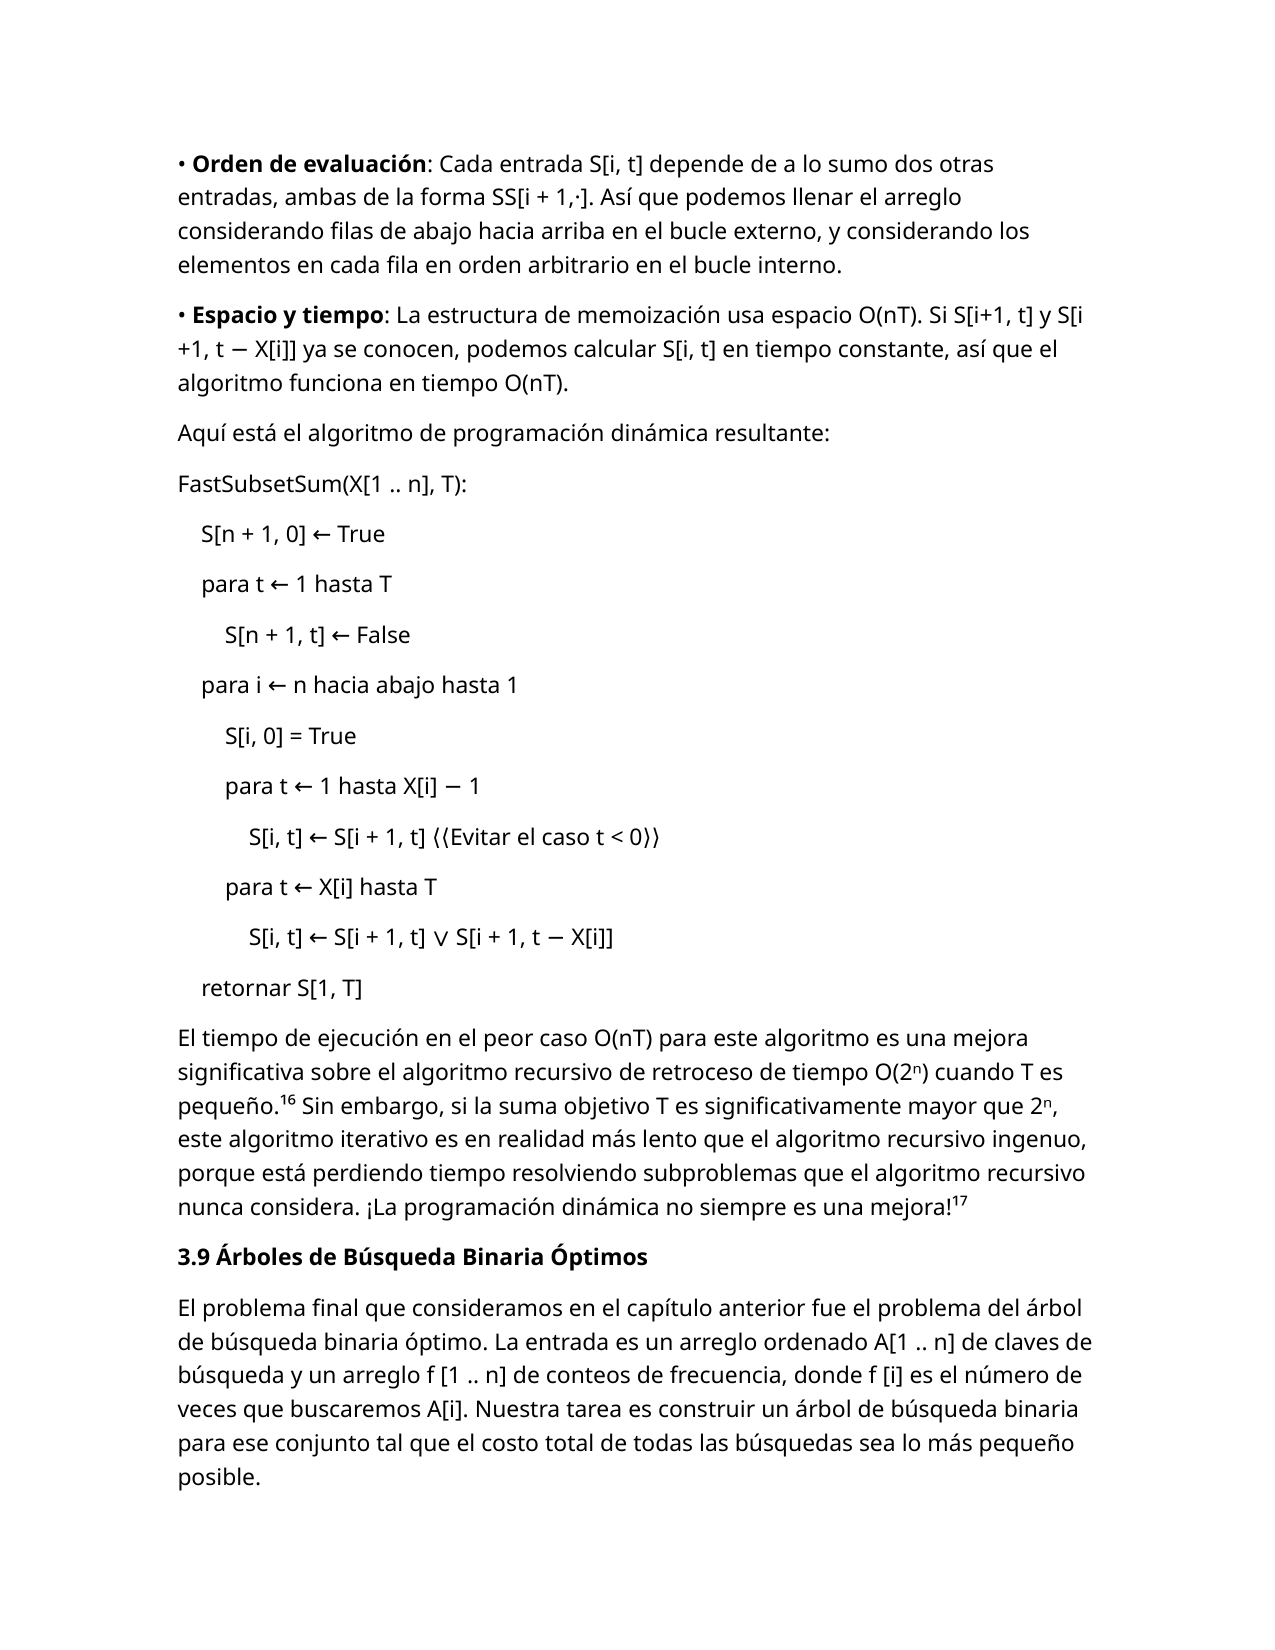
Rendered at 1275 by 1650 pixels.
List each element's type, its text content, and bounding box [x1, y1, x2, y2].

text para t ← 1 hasta T [177, 568, 1098, 600]
text retornar S[1, T] [177, 972, 1098, 1003]
text Aquí está el algoritmo de programación dinámica resultante: [177, 417, 1098, 448]
text • Orden de evaluación: Cada entrada S[i, t] depende de a lo sumo dos otras entradas, ambas de la forma SS[i + 1,·]. Así que podemos llenar el arreglo considerando filas de abajo hacia arriba en el bucle externo, y considerando los elementos en cada fila en orden arbitrario en el bucle interno. [177, 148, 1098, 280]
text 3.9 Árboles de Búsqueda Binaria Óptimos [177, 1241, 1098, 1273]
text S[n + 1, 0] ← True [177, 518, 1098, 549]
text para t ← 1 hasta X[i] − 1 [177, 770, 1098, 801]
text El problema final que consideramos en el capítulo anterior fue el problema del árbol de búsqueda binaria óptimo. La entrada es un arreglo ordenado A[1 .. n] de claves de búsqueda y un arreglo f [1 .. n] de conteos de frecuencia, donde f [i] es el número de veces que buscaremos A[i]. Nuestra tarea es construir un árbol de búsqueda binaria para ese conjunto tal que el costo total de todas las búsquedas sea lo más pequeño posible. [177, 1292, 1098, 1492]
text para i ← n hacia abajo hasta 1 [177, 669, 1098, 701]
text S[n + 1, t] ← False [177, 619, 1098, 650]
text para t ← X[i] hasta T [177, 871, 1098, 902]
text FastSubsetSum(X[1 .. n], T): [177, 468, 1098, 499]
text El tiempo de ejecución en el peor caso O(nT) para este algoritmo es una mejora significativa sobre el algoritmo recursivo de retroceso de tiempo O(2ⁿ) cuando T es pequeño.¹⁶ Sin embargo, si la suma objetivo T es significativamente mayor que 2ⁿ, este algoritmo iterativo es en realidad más lento que el algoritmo recursivo ingenuo, porque está perdiendo tiempo resolviendo subproblemas que el algoritmo recursivo nunca considera. ¡La programación dinámica no siempre es una mejora!¹⁷ [177, 1022, 1098, 1222]
text • Espacio y tiempo: La estructura de memoización usa espacio O(nT). Si S[i+1, t] y S[i +1, t − X[i]] ya se conocen, podemos calcular S[i, t] en tiempo constante, así que el algoritmo funciona en tiempo O(nT). [177, 299, 1098, 398]
text S[i, t] ← S[i + 1, t] ∨ S[i + 1, t − X[i]] [177, 921, 1098, 953]
text S[i, 0] = True [177, 720, 1098, 751]
text S[i, t] ← S[i + 1, t] ⟨⟨Evitar el caso t < 0⟩⟩ [177, 821, 1098, 852]
